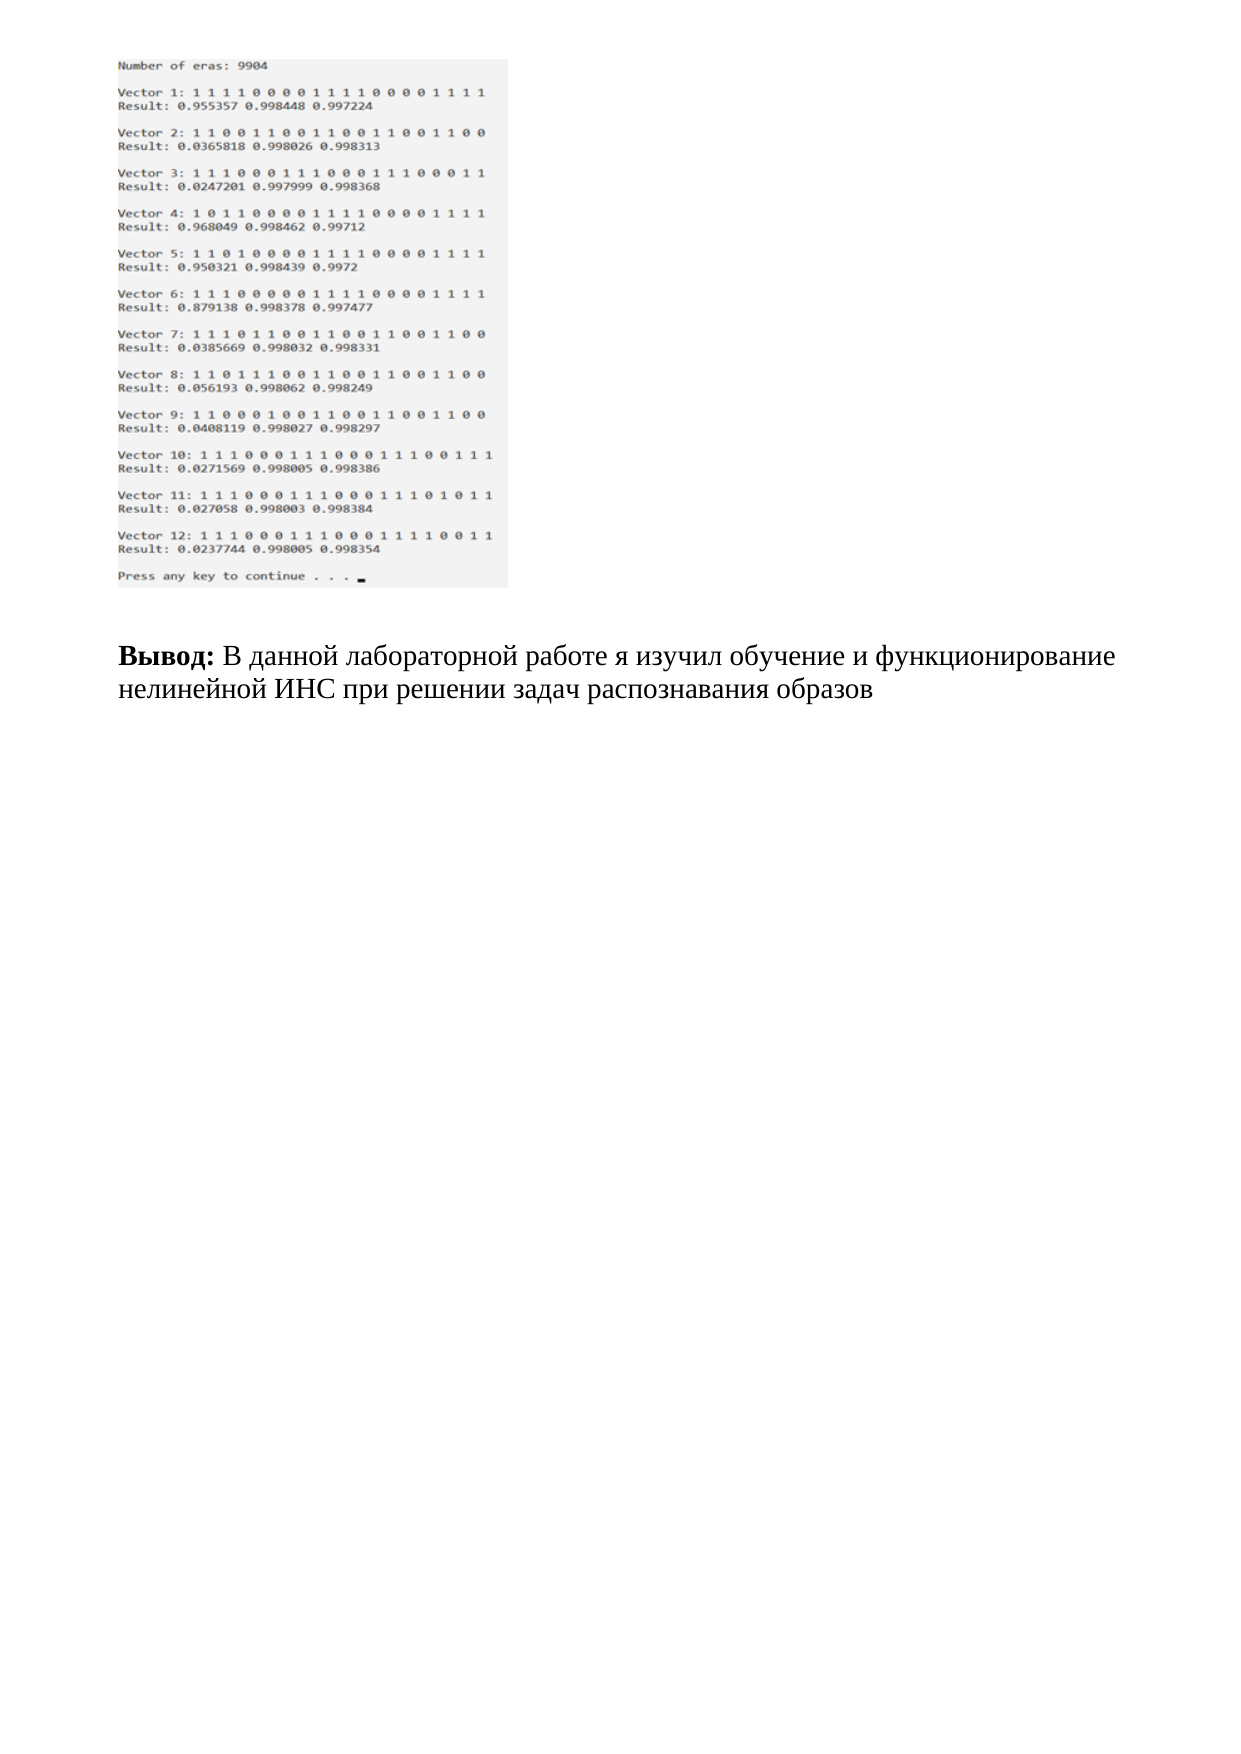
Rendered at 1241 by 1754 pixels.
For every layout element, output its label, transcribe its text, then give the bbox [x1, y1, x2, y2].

picture [118, 59, 509, 588]
text Вывод: В данной лабораторной работе я изучил обучение и функционирование нелинейной ИНС при решении задач распознавания образов [118, 638, 1181, 705]
